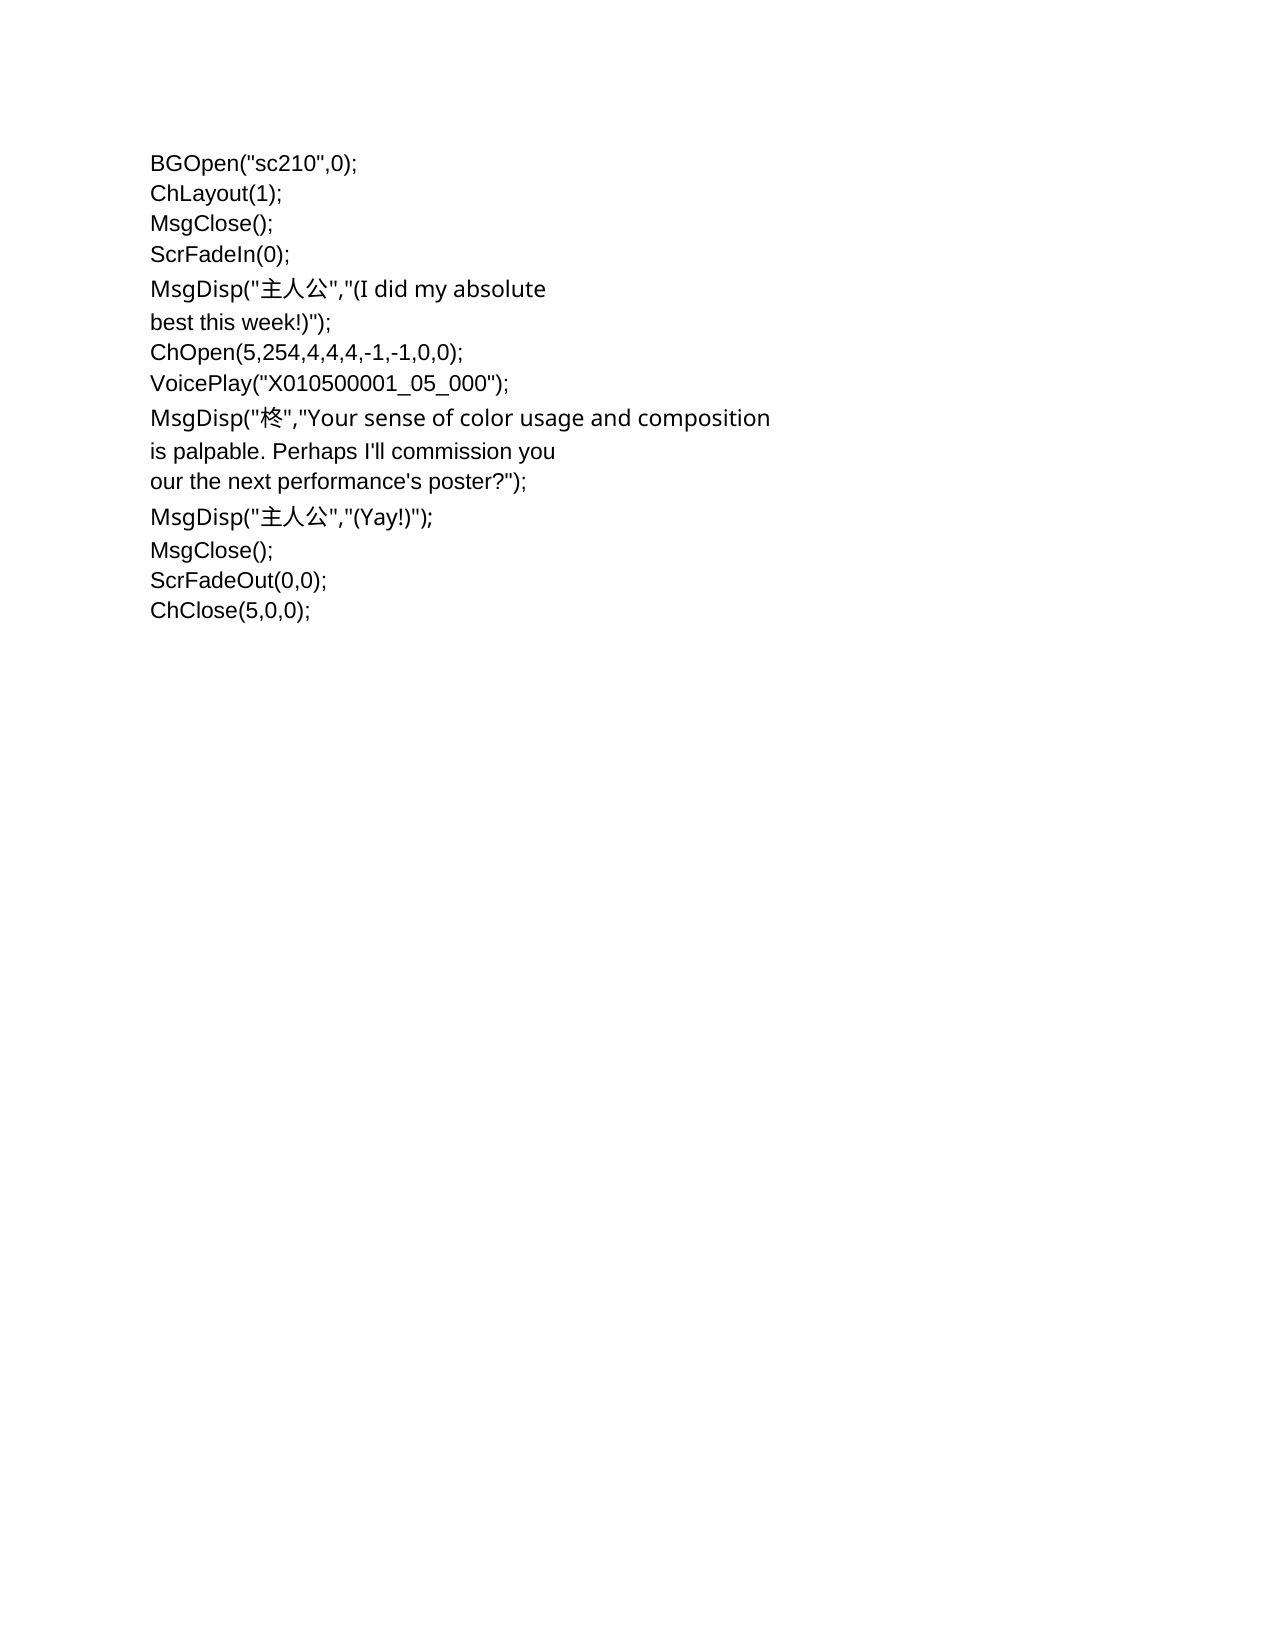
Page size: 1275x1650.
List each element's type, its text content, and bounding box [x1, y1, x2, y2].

text BGOpen("sc210",0); [150, 150, 1125, 176]
text our the next performance's poster?"); [150, 468, 1125, 495]
text MsgClose(); [150, 210, 1125, 237]
text ScrFadeIn(0); [150, 241, 1125, 267]
text MsgDisp("主人公","(Yay!)"); [150, 498, 1125, 532]
text ChOpen(5,254,4,4,4,-1,-1,0,0); [150, 339, 1125, 366]
text MsgDisp("主人公","(I did my absolute [150, 271, 1125, 304]
text ChClose(5,0,0); [150, 597, 1125, 624]
text ScrFadeOut(0,0); [150, 567, 1125, 593]
text ChLayout(1); [150, 180, 1125, 207]
text is palpable. Perhaps I'll commission you [150, 438, 1125, 464]
text MsgDisp("柊","Your sense of color usage and composition [150, 400, 1125, 433]
text VoicePlay("X010500001_05_000"); [150, 369, 1125, 396]
text MsgClose(); [150, 537, 1125, 563]
text best this week!)"); [150, 309, 1125, 336]
